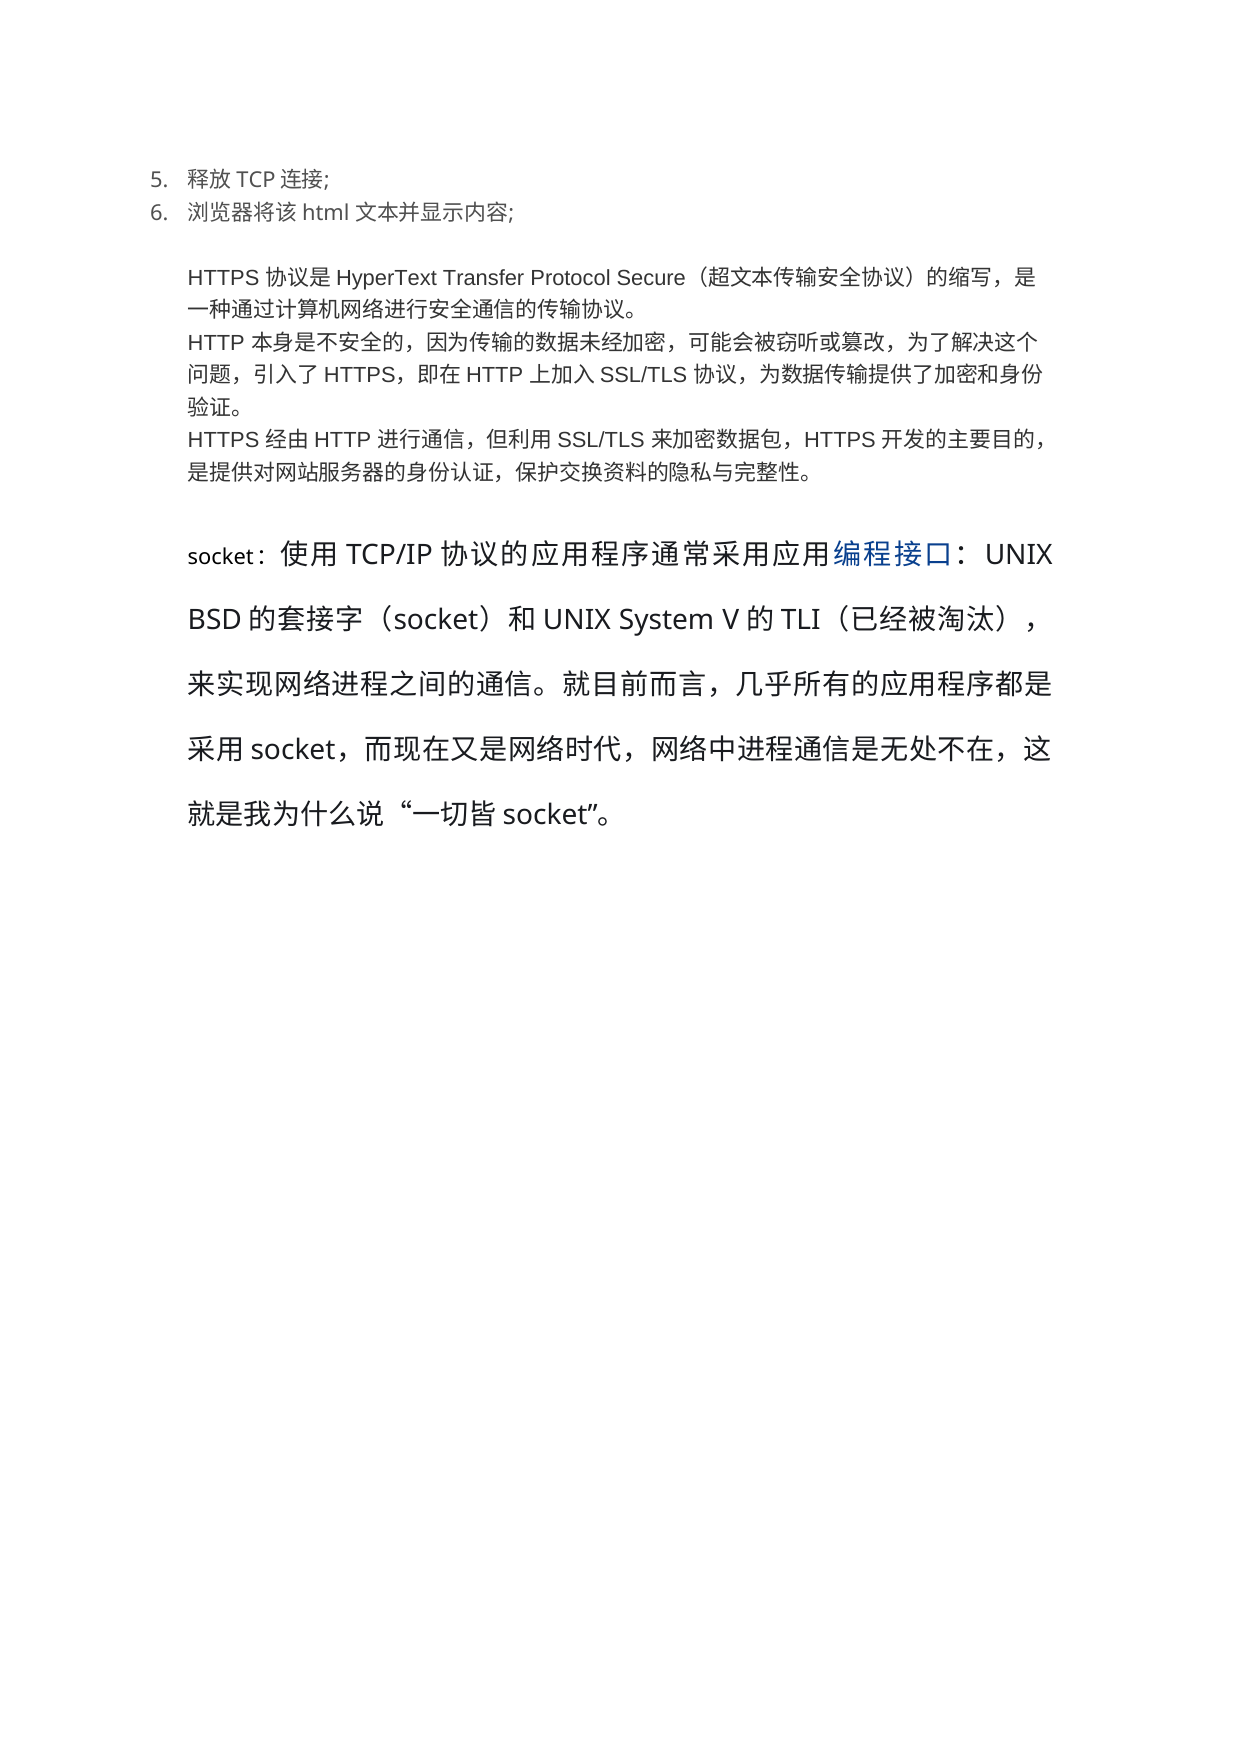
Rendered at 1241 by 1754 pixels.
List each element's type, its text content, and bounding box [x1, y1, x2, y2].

text HTTPS 协议是 HyperText Transfer Protocol Secure（超文本传输安全协议）的缩写，是一种通过计算机网络进行安全通信的传输协议。 [187, 259, 1053, 324]
list 浏览器将该 html 文本并显示内容; [150, 194, 1053, 227]
text HTTPS 经由 HTTP 进行通信，但利用 SSL/TLS 来加密数据包，HTTPS 开发的主要目的，是提供对网站服务器的身份认证，保护交换资料的隐私与完整性。 [187, 422, 1053, 487]
text socket：使用TCP/IP协议的应用程序通常采用应用编程接口：UNIX BSD的套接字（socket）和UNIX System V的TLI（已经被淘汰），来实现网络进程之间的通信。就目前而言，几乎所有的应用程序都是采用socket，而现在又是网络时代，网络中进程通信是无处不在，这就是我为什么说“一切皆socket”。 [187, 519, 1053, 844]
text HTTP 本身是不安全的，因为传输的数据未经加密，可能会被窃听或篡改，为了解决这个问题，引入了 HTTPS，即在 HTTP 上加入 SSL/TLS 协议，为数据传输提供了加密和身份验证。 [187, 324, 1053, 422]
list 释放 TCP连接; [150, 162, 1053, 194]
